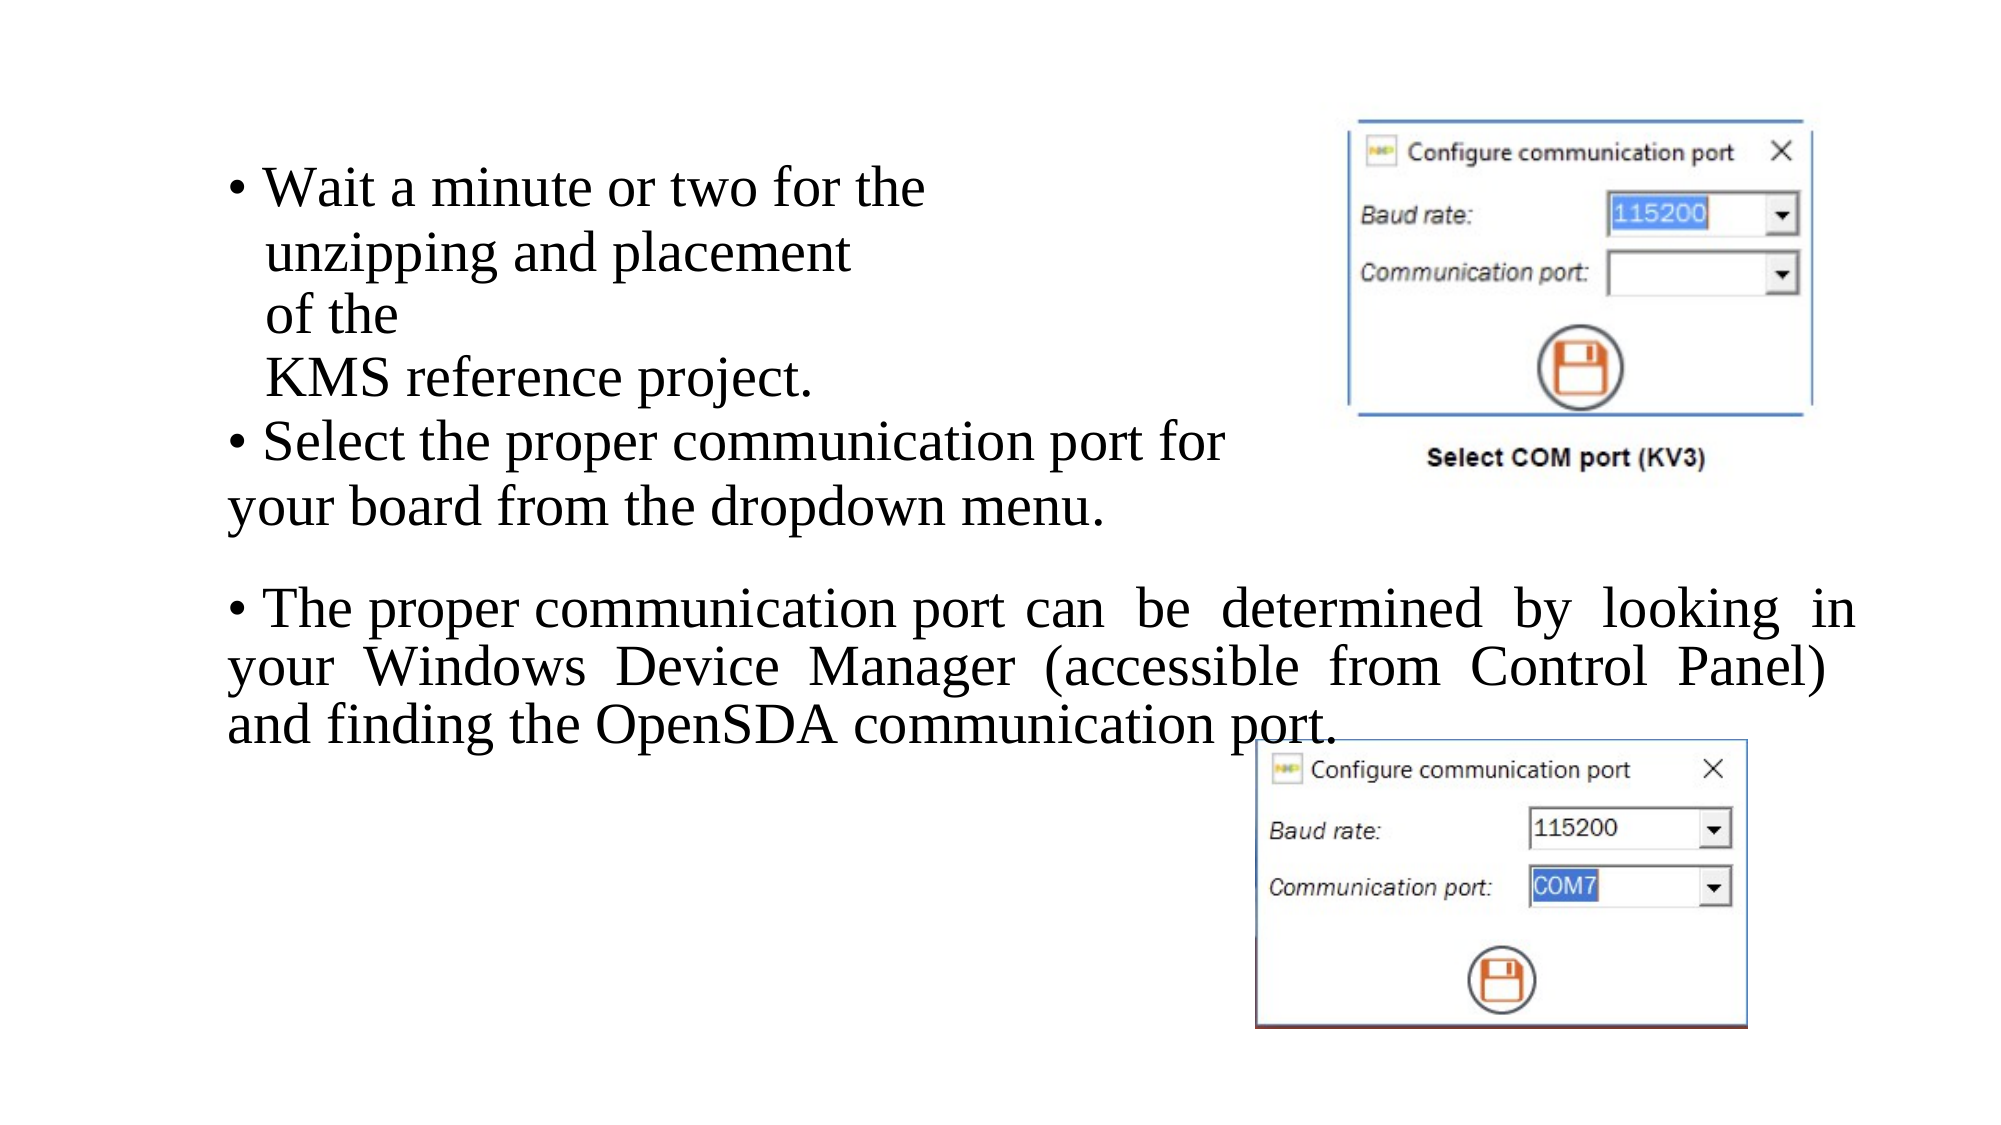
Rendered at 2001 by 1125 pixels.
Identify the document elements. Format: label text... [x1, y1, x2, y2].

text unzipping and placement of the KMS reference project. [265, 221, 913, 409]
text • Wait a minute or two for the [228, 153, 1925, 220]
picture [1255, 756, 1748, 1029]
text • Select the proper communication port for your board from the dropdown menu. [228, 409, 1925, 538]
picture [1291, 74, 1854, 153]
text • The proper communication port can be determined by looking in your Windows Device Manager (accessible from Control Panel) and finding the OpenSDA communication port. [228, 581, 1857, 756]
picture [1291, 220, 1854, 409]
